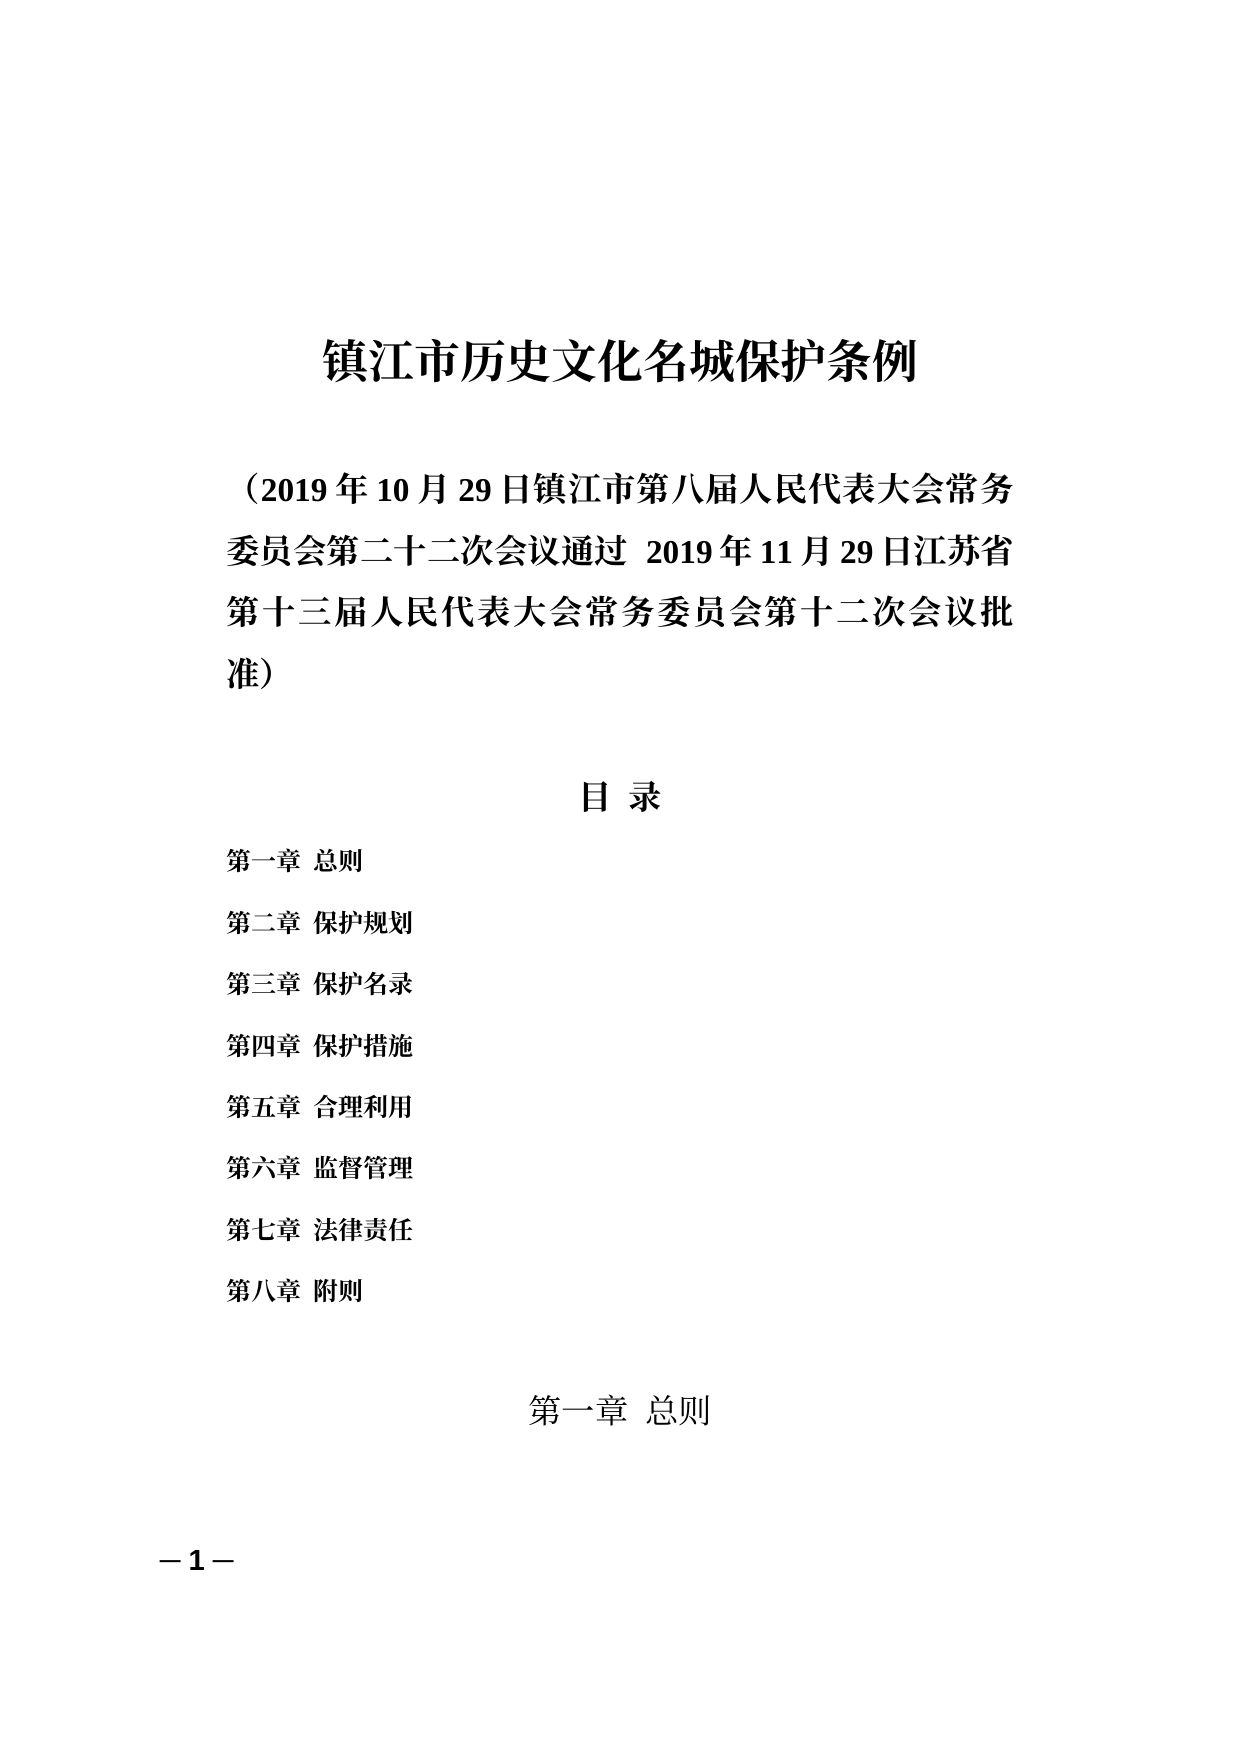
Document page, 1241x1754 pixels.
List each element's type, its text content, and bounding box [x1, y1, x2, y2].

text 第三章 保护名录 [159, 944, 1081, 1006]
text 第一章 总则 [159, 1374, 1081, 1436]
text 目 录 [226, 760, 1014, 821]
text （2019年10月29日镇江市第八届人民代表大会常务委员会第二十二次会议通过 2019年11月29日江苏省第十三届人民代表大会常务委员会第十二次会议批准） [226, 453, 1014, 698]
text 第六章 监督管理 [159, 1129, 1081, 1190]
text 镇江市历史文化名城保护条例 [159, 330, 1081, 391]
text 第四章 保护措施 [159, 1006, 1081, 1067]
text 第八章 附则 [159, 1252, 1081, 1313]
text 第一章 总则 [159, 821, 1081, 883]
text 第七章 法律责任 [159, 1190, 1081, 1252]
text 第五章 合理利用 [159, 1067, 1081, 1129]
text 第二章 保护规划 [159, 883, 1081, 944]
